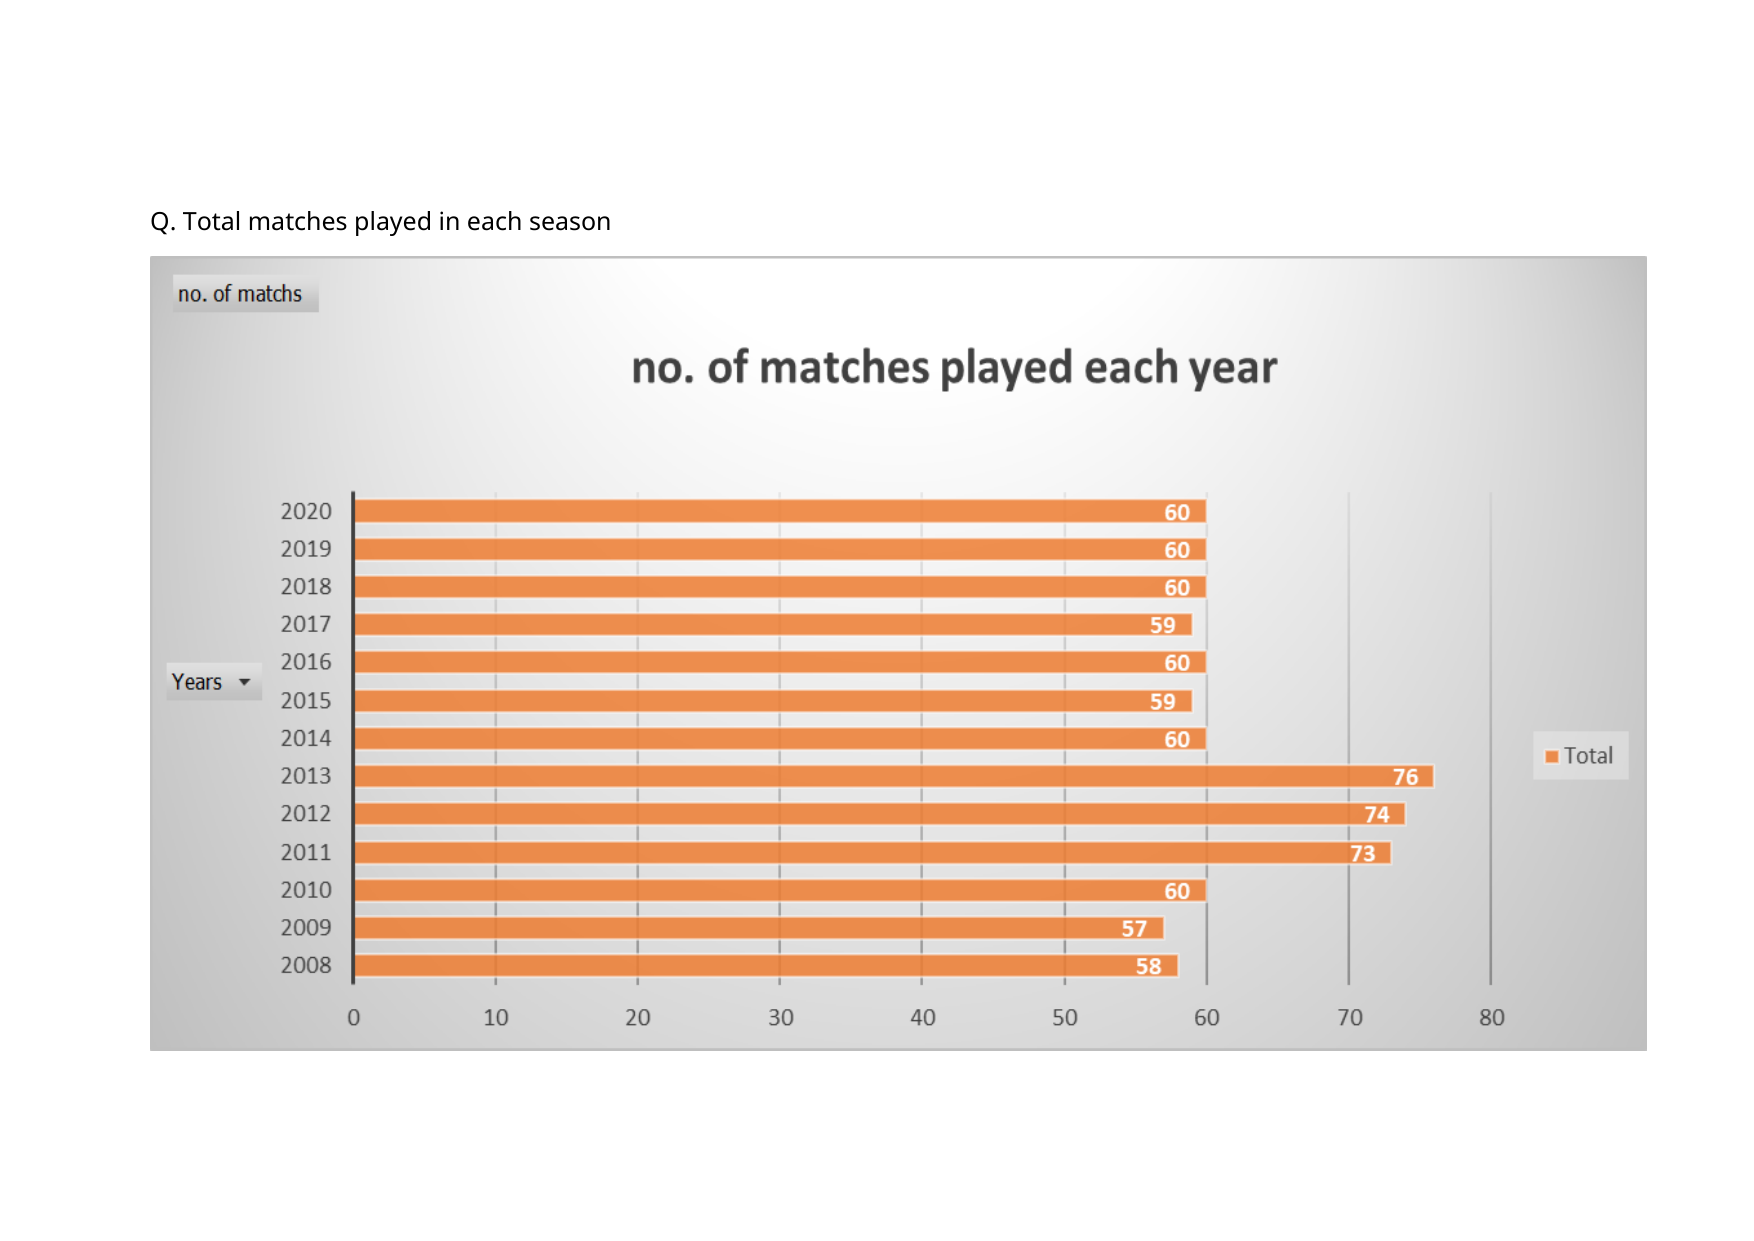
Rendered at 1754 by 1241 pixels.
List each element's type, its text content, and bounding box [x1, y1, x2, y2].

text Q. Total matches played in each season [150, 203, 1604, 237]
picture [150, 256, 1647, 1051]
